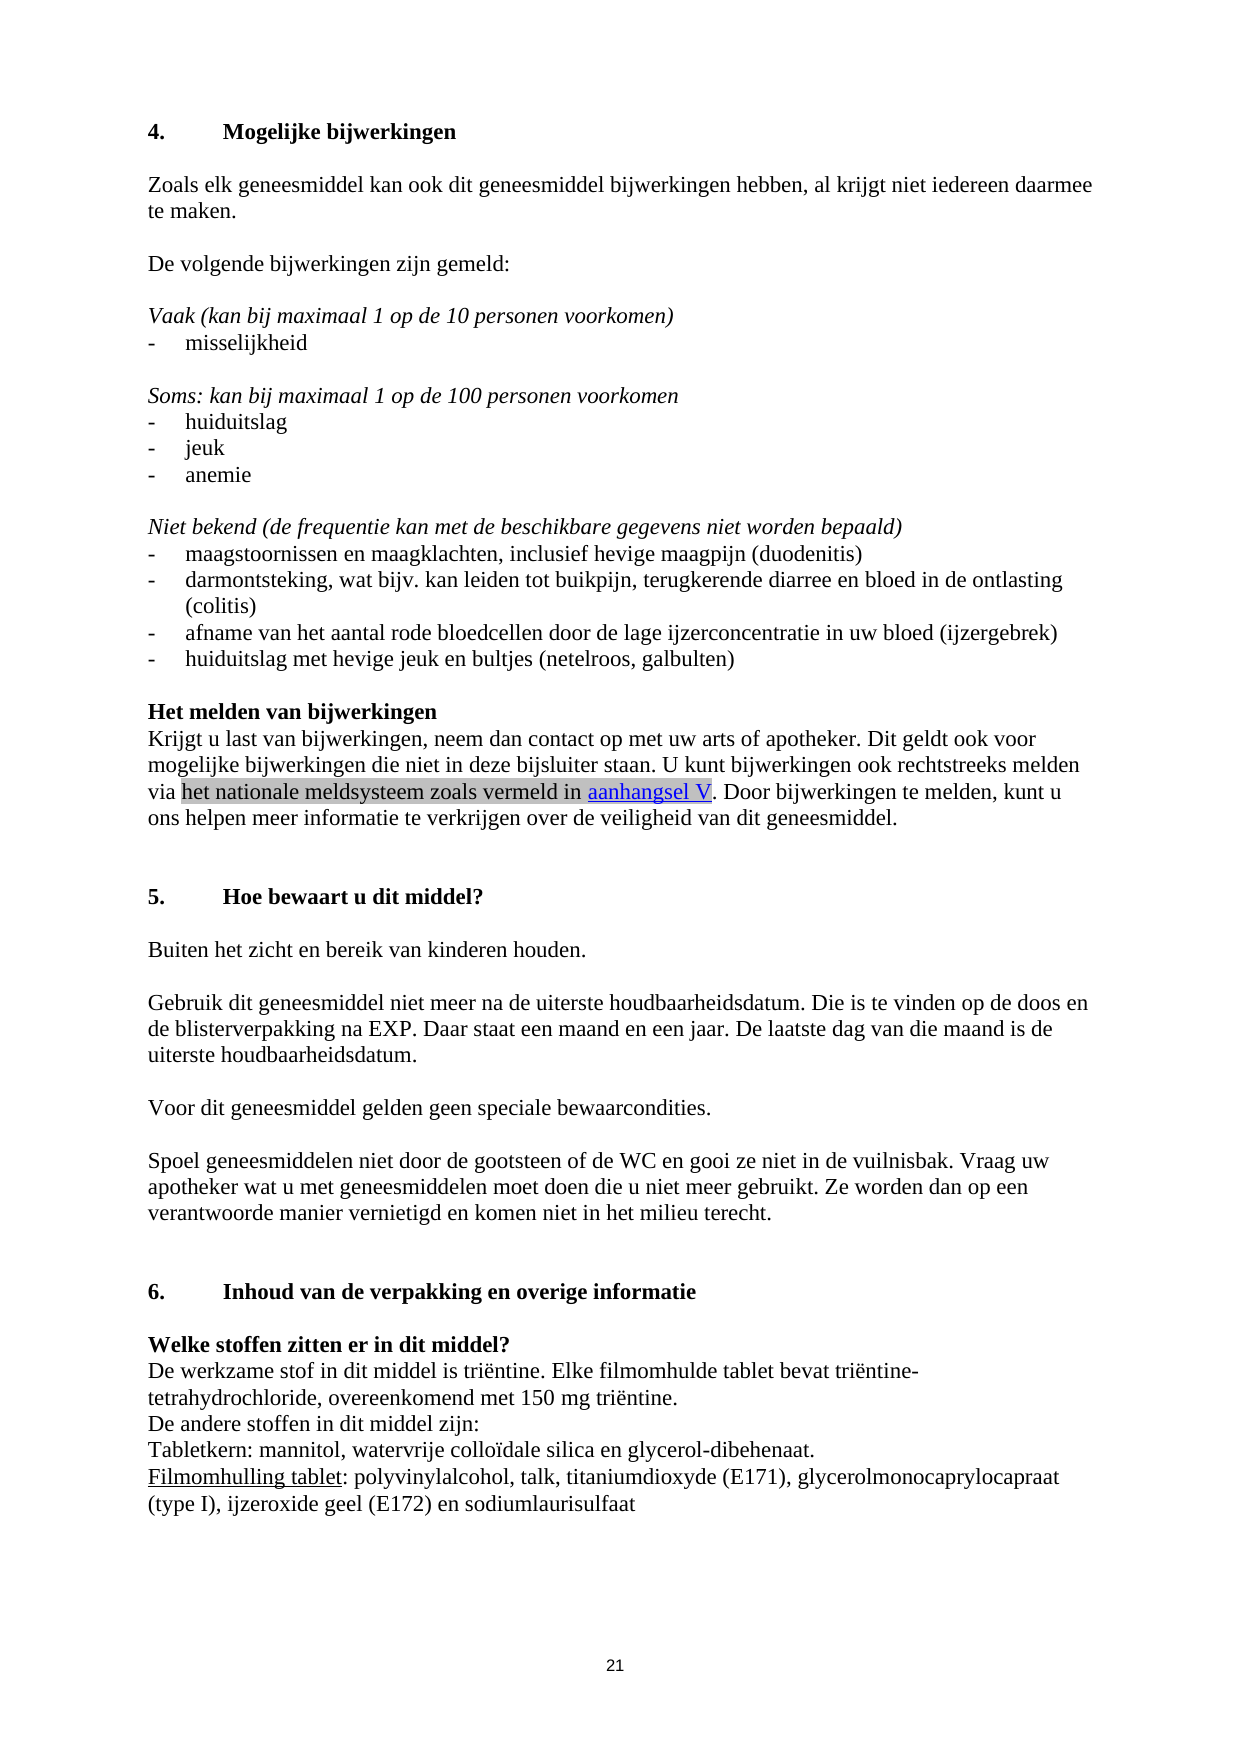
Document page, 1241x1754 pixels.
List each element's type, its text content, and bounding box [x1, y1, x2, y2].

text Vaak (kan bij maximaal 1 op de 10 personen voorkomen) [148, 303, 1092, 329]
list huiduitslag met hevige jeuk en bultjes (netelroos, galbulten) [148, 645, 1096, 672]
text Filmomhulling tablet: polyvinylalcohol, talk, titaniumdioxyde (E171), glycerolmonocaprylocapraat (type I), ijzeroxide geel (E172) en sodiumlaurisulfaat [148, 1463, 1092, 1517]
list Inhoud van de verpakking en overige informatie [148, 1278, 1092, 1305]
list jeuk [148, 434, 1096, 461]
list misselijkheid [148, 329, 1096, 355]
list Hoe bewaart u dit middel? [148, 883, 1092, 909]
text Niet bekend (de frequentie kan met de beschikbare gegevens niet worden bepaald) [148, 513, 1096, 540]
text Soms: kan bij maximaal 1 op de 100 personen voorkomen [148, 382, 1092, 408]
list anemie [148, 461, 1096, 487]
list darmontsteking, wat bijv. kan leiden tot buikpijn, terugkerende diarree en bloed in de ontlasting (colitis) [148, 566, 1096, 619]
list maagstoornissen en maagklachten, inclusief hevige maagpijn (duodenitis) [148, 540, 1096, 566]
list Mogelijke bijwerkingen [148, 118, 1092, 144]
list De andere stoffen in dit middel zijn: [148, 1410, 1093, 1437]
list afname van het aantal rode bloedcellen door de lage ijzerconcentratie in uw bloed (ijzergebrek) [148, 619, 1096, 645]
list huiduitslag [148, 408, 1096, 434]
list Voor dit geneesmiddel gelden geen speciale bewaarcondities. [148, 1094, 1093, 1120]
text Het melden van bijwerkingen [148, 698, 1092, 725]
list Gebruik dit geneesmiddel niet meer na de uiterste houdbaarheidsdatum. Die is te vinden op de doos en de blisterverpakking na EXP. Daar staat een maand en een jaar. De laatste dag van die maand is de uiterste houdbaarheidsdatum. [148, 988, 1093, 1068]
list Welke stoffen zitten er in dit middel? [148, 1331, 1093, 1357]
list De volgende bijwerkingen zijn gemeld: [148, 250, 1096, 276]
list Zoals elk geneesmiddel kan ook dit geneesmiddel bijwerkingen hebben, al krijgt niet iedereen daarmee te maken. [148, 171, 1096, 223]
list Tabletkern: mannitol, watervrije colloïdale silica en glycerol-dibehenaat. [148, 1437, 1093, 1463]
text Krijgt u last van bijwerkingen, neem dan contact op met uw arts of apotheker. Dit geldt ook voor mogelijke bijwerkingen die niet in deze bijsluiter staan. U kunt bijwerkingen ook rechtstreeks melden via het nationale meldsysteem zoals vermeld in aanhangsel V. Door bijwerkingen te melden, kunt u ons helpen meer informatie te verkrijgen over de veiligheid van dit geneesmiddel. [148, 725, 1092, 830]
list De werkzame stof in dit middel is triëntine. Elke filmomhulde tablet bevat triëntine-tetrahydrochloride, overeenkomend met 150 mg triëntine. [148, 1357, 1093, 1410]
list Spoel geneesmiddelen niet door de gootsteen of de WC en gooi ze niet in de vuilnisbak. Vraag uw apotheker wat u met geneesmiddelen moet doen die u niet meer gebruikt. Ze worden dan op een verantwoorde manier vernietigd en komen niet in het milieu terecht. [148, 1147, 1093, 1226]
list Buiten het zicht en bereik van kinderen houden. [148, 936, 1093, 962]
